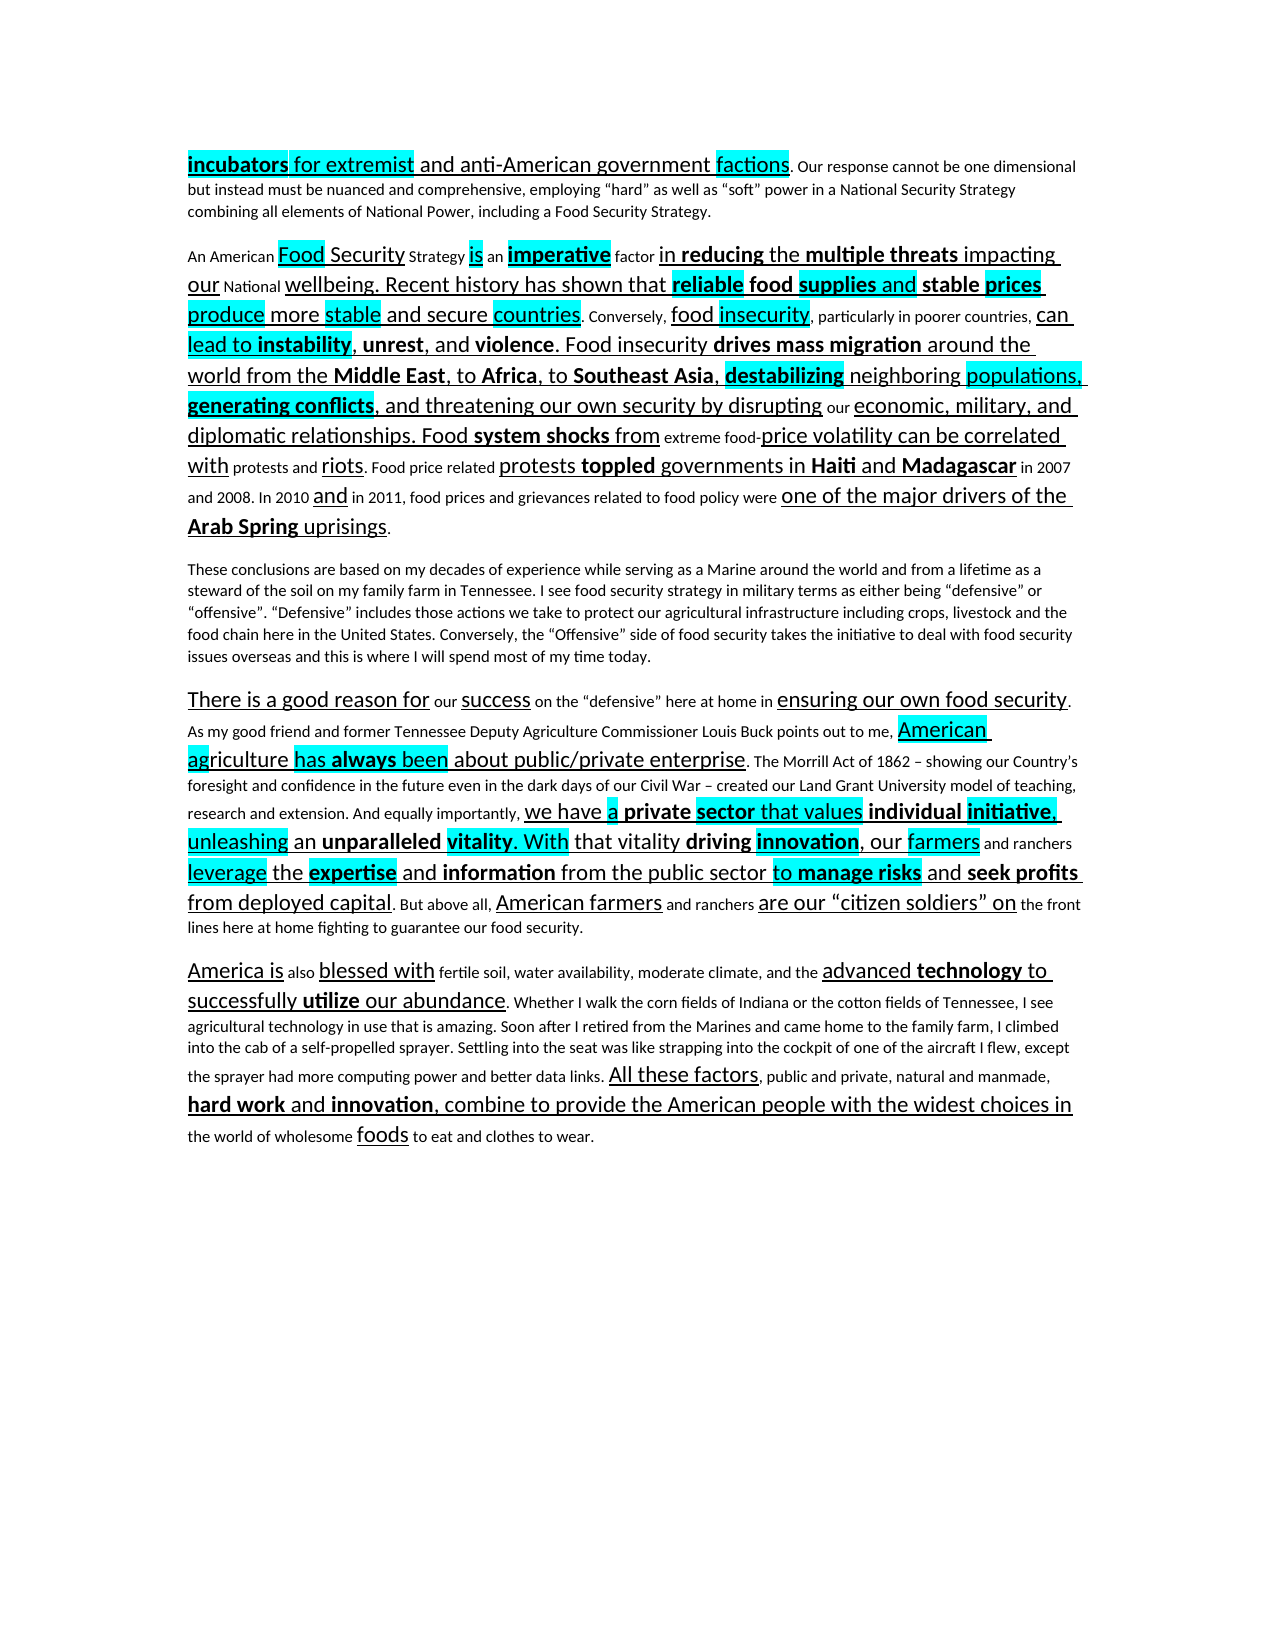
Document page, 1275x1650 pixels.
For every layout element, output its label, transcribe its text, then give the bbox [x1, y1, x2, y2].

text An American Food Security Strategy is an imperative factor in reducing the multiple threats impacting our National wellbeing. Recent history has shown that reliable food supplies and stable prices produce more stable and secure countries. Conversely, food insecurity, particularly in poorer countries, can lead to instability, unrest, and violence. Food insecurity drives mass migration around the world from the Middle East, to Africa, to Southeast Asia, destabilizing neighboring populations, generating conflicts, and threatening our own security by disrupting our economic, military, and diplomatic relationships. Food system shocks from extreme food-price volatility can be correlated with protests and riots. Food price related protests toppled governments in Haiti and Madagascar in 2007 and 2008. In 2010 and in 2011, food prices and grievances related to food policy were one of the major drivers of the Arab Spring uprisings. [187, 240, 1087, 385]
text These conclusions are based on my decades of experience while serving as a Marine around the world and from a lifetime as a steward of the soil on my family farm in Tennessee. I see food security strategy in military terms as either being “defensive” or “offensive”. “Defensive” includes those actions we take to protect our agricultural infrastructure including crops, livestock and the food chain here in the United States. Conversely, the “Offensive” side of food security takes the initiative to deal with food security issues overseas and this is where I will spend most of my time today. [187, 559, 1087, 667]
text An American Food Security Strategy is an imperative factor in reducing the multiple threats impacting our National wellbeing. Recent history has shown that reliable food supplies and stable prices produce more stable and secure countries. Conversely, food insecurity, particularly in poorer countries, can lead to instability, unrest, and violence. Food insecurity drives mass migration around the world from the Middle East, to Africa, to Southeast Asia, destabilizing neighboring populations, generating conflicts, and threatening our own security by disrupting our economic, military, and diplomatic relationships. Food system shocks from extreme food-price volatility can be correlated with protests and riots. Food price related protests toppled governments in Haiti and Madagascar in 2007 and 2008. In 2010 and in 2011, food prices and grievances related to food policy were one of the major drivers of the Arab Spring uprisings. [187, 386, 1087, 540]
text There is a good reason for our success on the “defensive” here at home in ensuring our own food security. As my good friend and former Tennessee Deputy Agriculture Commissioner Louis Buck points out to me, American agriculture has always been about public/private enterprise. The Morrill Act of 1862 – showing our Country’s foresight and confidence in the future even in the dark days of our Civil War – created our Land Grant University model of teaching, research and extension. And equally importantly, we have a private sector that values individual initiative, unleashing an unparalleled vitality. With that vitality driving innovation, our farmers and ranchers leverage the expertise and information from the public sector to manage risks and seek profits from deployed capital. But above all, American farmers and ranchers are our “citizen soldiers” on the front lines here at home fighting to guarantee our food security. [187, 685, 1087, 938]
text America is also blessed with fertile soil, water availability, moderate climate, and the advanced technology to successfully utilize our abundance. Whether I walk the corn fields of Indiana or the cotton fields of Tennessee, I see agricultural technology in use that is amazing. Soon after I retired from the Marines and came home to the family farm, I climbed into the cab of a self-propelled sprayer. Settling into the seat was like strapping into the cockpit of one of the aircraft I flew, except the sprayer had more computing power and better data links. All these factors, public and private, natural and manmade, hard work and innovation, combine to provide the American people with the widest choices in the world of wholesome foods to eat and clothes to wear. [187, 956, 1087, 1149]
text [187, 150, 1087, 222]
